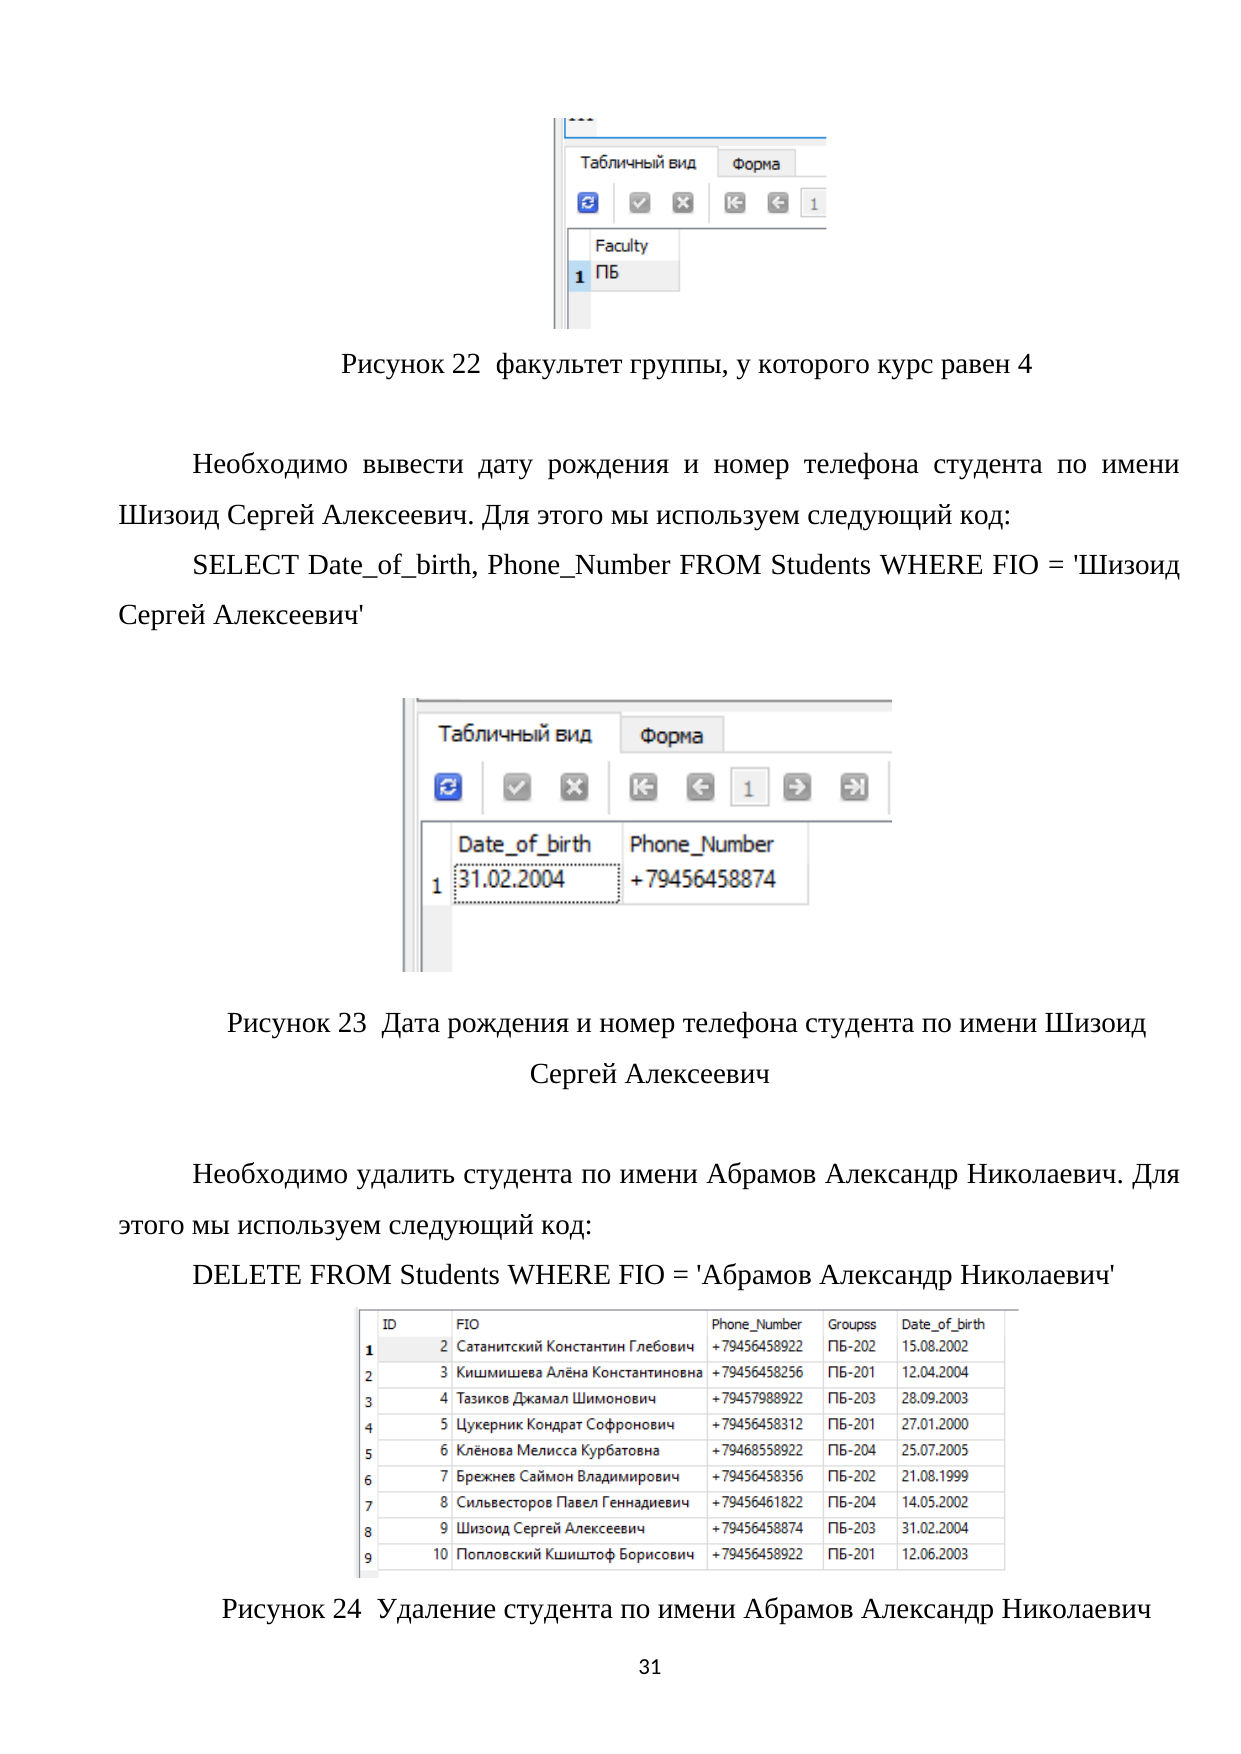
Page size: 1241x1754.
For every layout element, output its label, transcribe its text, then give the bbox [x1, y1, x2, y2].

picture [546, 118, 827, 329]
text Необходимо удалить студента по имени Абрамов Александр Николаевич. Для этого мы используем следующий код: [118, 1156, 1181, 1240]
text Рисунок 24 Удаление студента по имени Абрамов Александр Николаевич [118, 1591, 1181, 1625]
text Необходимо вывести дату рождения и номер телефона студента по имени Шизоид Сергей Алексеевич. Для этого мы используем следующий код: [118, 446, 1181, 530]
text SELECT Date_of_birth, Phone_Number FROM Students WHERE FIO = 'Шизоид Сергей Алексеевич' [118, 547, 1181, 631]
text Рисунок 23 Дата рождения и номер телефона студента по имени Шизоид Сергей Алексеевич [118, 698, 1181, 1089]
text DELETE FROM Students WHERE FIO = 'Абрамов Александр Николаевич' [118, 1257, 1181, 1291]
picture [354, 1307, 1019, 1578]
text Рисунок 22 факультет группы, у которого курс равен 4 [118, 346, 1181, 379]
